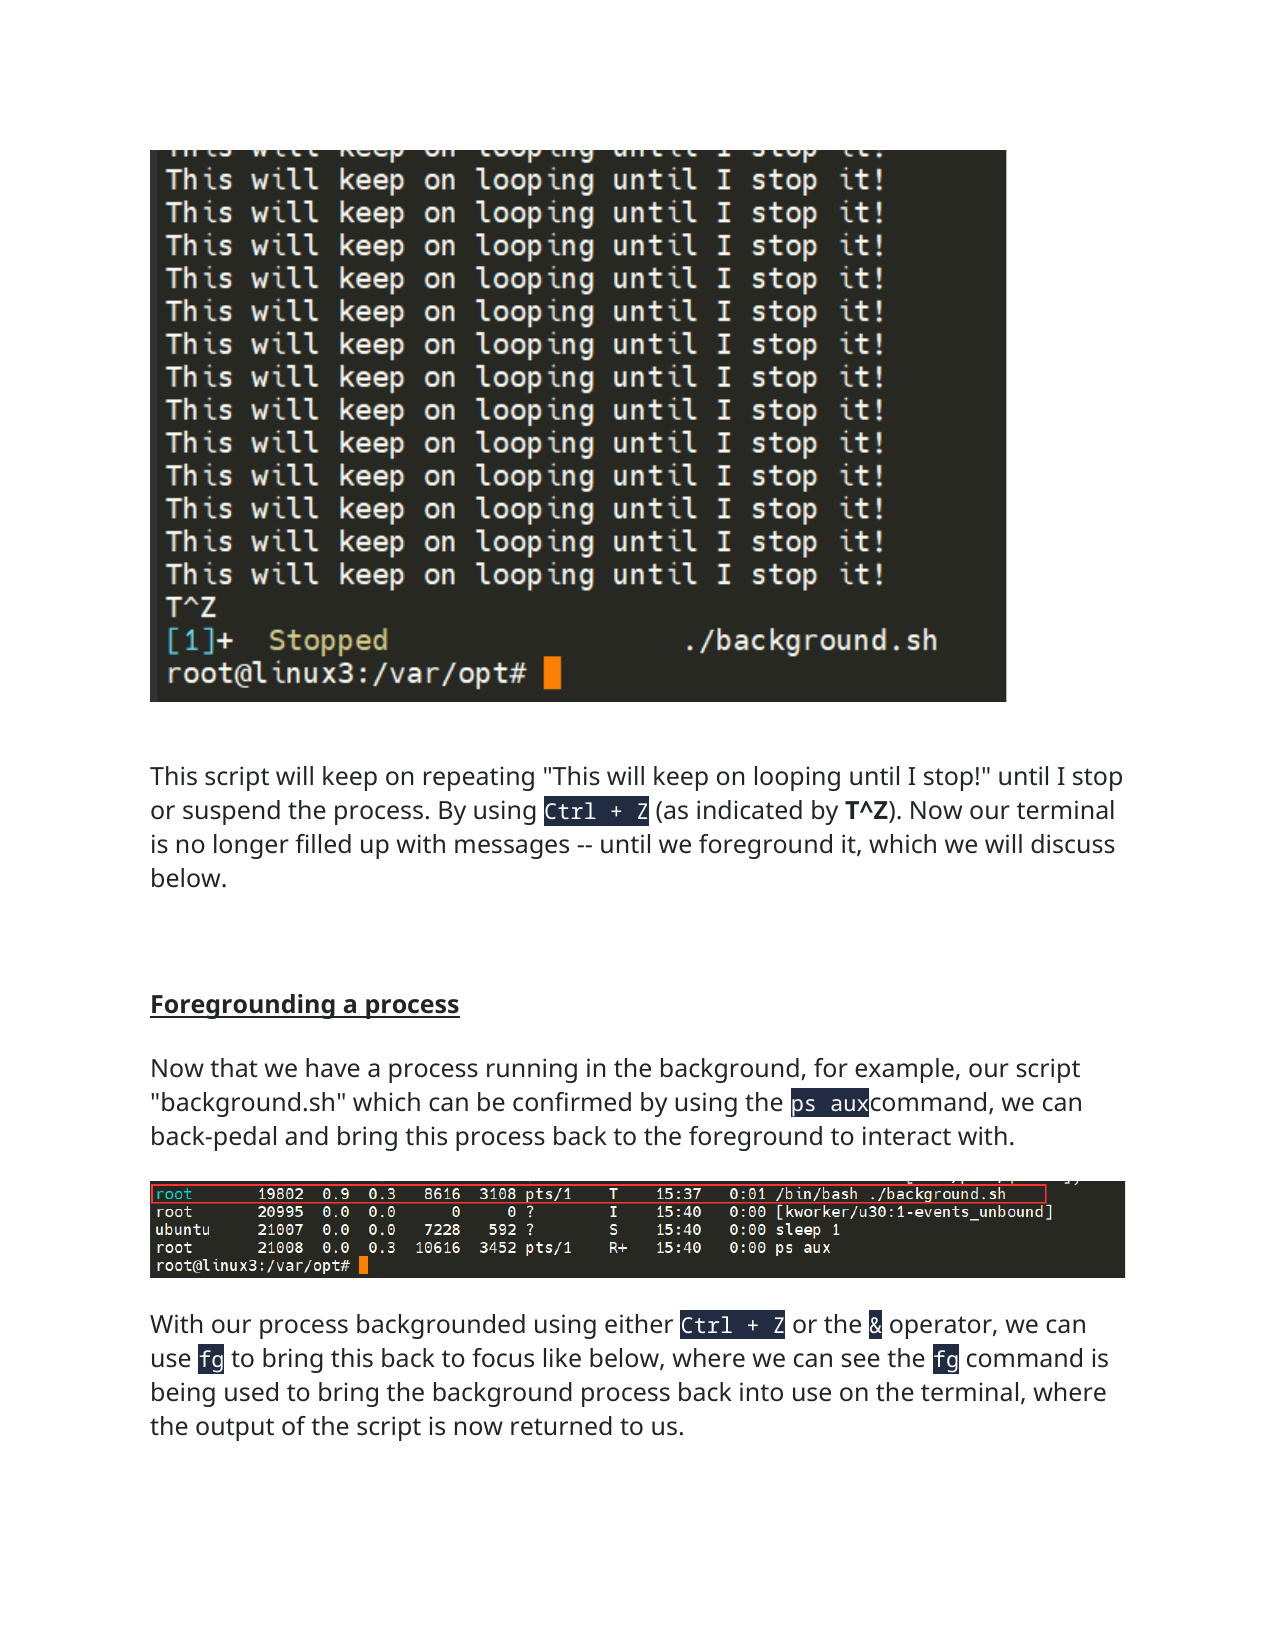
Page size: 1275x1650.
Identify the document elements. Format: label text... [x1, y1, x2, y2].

text This script will keep on repeating "This will keep on looping until I stop!" until I stop or suspend the process. By using Ctrl + Z (as indicated by T^Z). Now our terminal is no longer filled up with messages -- until we foreground it, which we will discuss below. [150, 758, 1125, 894]
text With our process backgrounded using either Ctrl + Z or the & operator, we can use fg to bring this back to focus like below, where we can see the fg command is being used to bring the background process back into use on the terminal, where the output of the script is now returned to us. [150, 1306, 1125, 1443]
picture [150, 150, 1007, 702]
text Now that we have a process running in the background, for example, our script "background.sh" which can be confirmed by using the ps auxcommand, we can back-pedal and bring this process back to the foreground to interact with. [150, 1050, 1125, 1152]
text Foregrounding a process [150, 987, 1125, 1021]
picture [150, 1181, 1125, 1278]
